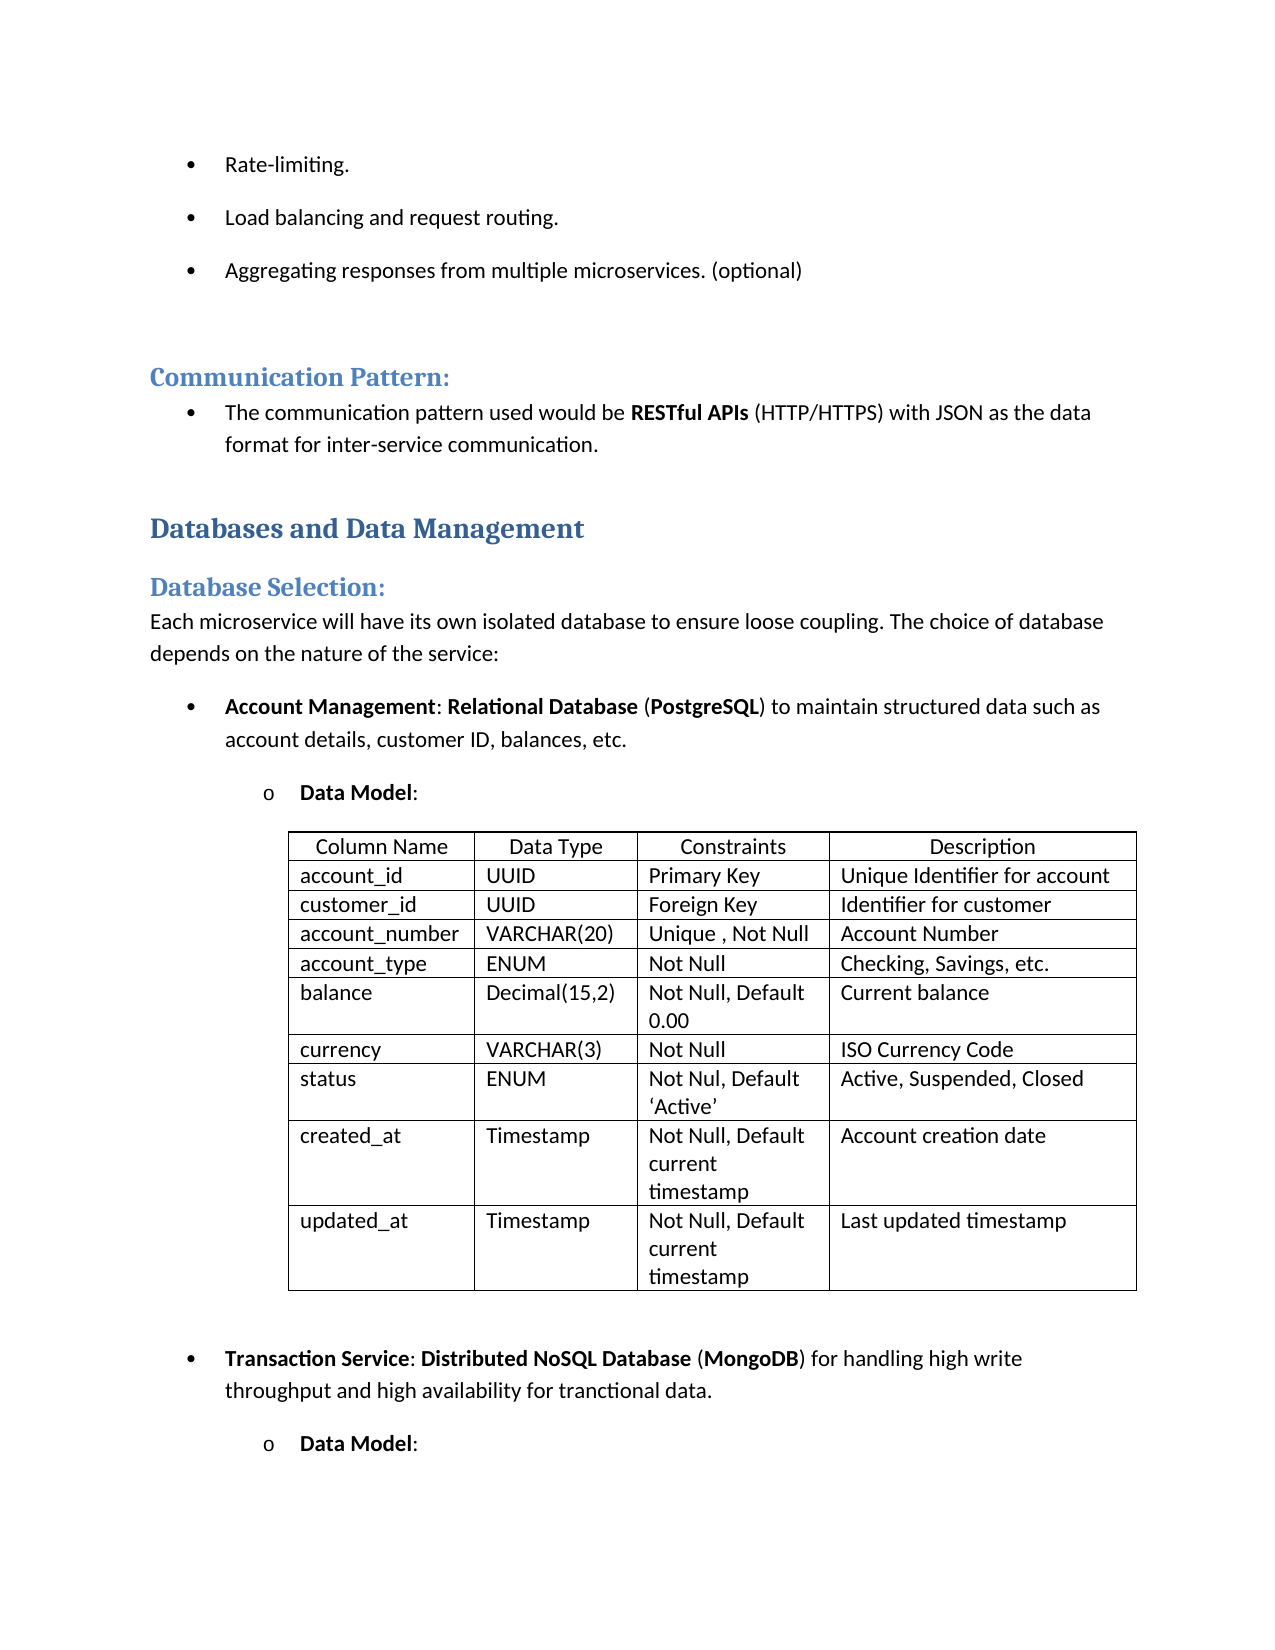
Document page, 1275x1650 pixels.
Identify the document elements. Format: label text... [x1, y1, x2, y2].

list Rate-limiting. [187, 150, 1125, 178]
table_cell Active, Suspended, Closed [830, 1064, 1136, 1120]
table_cell Not Null, Default current timestamp [638, 1121, 829, 1205]
table_cell Identifier for customer [830, 891, 1136, 918]
table_cell UUID [475, 891, 637, 918]
table_cell ISO Currency Code [830, 1035, 1136, 1063]
table_cell Not Nul, Default ‘Active’ [638, 1064, 829, 1120]
table_cell Not Null, Default 0.00 [638, 978, 829, 1034]
text Each microservice will have its own isolated database to ensure loose coupling. The choice of database depends on the nature of the service: [150, 607, 1125, 667]
table_header Data Type [475, 833, 637, 860]
subtitle Databases and Data Management [150, 512, 1125, 546]
table_cell created_at [289, 1121, 474, 1205]
table_cell ENUM [475, 1064, 637, 1120]
table_cell currency [289, 1035, 474, 1063]
table_cell updated_at [289, 1206, 474, 1290]
table_header Description [830, 833, 1136, 860]
subtitle Database Selection: [150, 572, 1125, 603]
table_cell Timestamp [475, 1121, 637, 1205]
table_cell Checking, Savings, etc. [830, 949, 1136, 977]
table_cell account_number [289, 920, 474, 948]
table_cell Timestamp [475, 1206, 637, 1290]
table_cell balance [289, 978, 474, 1034]
table_cell Not Null [638, 949, 829, 977]
table_cell Last updated timestamp [830, 1206, 1136, 1290]
table_header Column Name [289, 833, 474, 860]
list Account Management: Relational Database (PostgreSQL) to maintain structured data such as account details, customer ID, balances, etc. [187, 692, 1125, 753]
table_cell account_type [289, 949, 474, 977]
table_cell customer_id [289, 891, 474, 918]
table_cell Primary Key [638, 861, 829, 889]
table_cell Unique Identifier for account [830, 861, 1136, 889]
list The communication pattern used would be RESTful APIs (HTTP/HTTPS) with JSON as the data format for inter-service communication. [187, 398, 1125, 458]
table_cell Not Null, Default current timestamp [638, 1206, 829, 1290]
table_cell account_id [289, 861, 474, 889]
table_cell Account Number [830, 920, 1136, 948]
table_cell status [289, 1064, 474, 1120]
table_cell VARCHAR(3) [475, 1035, 637, 1063]
list Transaction Service: Distributed NoSQL Database (MongoDB) for handling high write throughput and high availability for tranctional data. [187, 1344, 1125, 1404]
table_cell Account creation date [830, 1121, 1136, 1205]
table_cell Unique , Not Null [638, 920, 829, 948]
table_cell Decimal(15,2) [475, 978, 637, 1034]
list Data Model: [262, 778, 1125, 806]
table_cell UUID [475, 861, 637, 889]
table_header Constraints [638, 833, 829, 860]
list Data Model: [262, 1429, 1125, 1458]
list Load balancing and request routing. [187, 203, 1125, 231]
table_cell VARCHAR(20) [475, 920, 637, 948]
list Aggregating responses from multiple microservices. (optional) [187, 256, 1125, 284]
table_cell Current balance [830, 978, 1136, 1034]
table_cell ENUM [475, 949, 637, 977]
table_cell Foreign Key [638, 891, 829, 918]
table_cell Not Null [638, 1035, 829, 1063]
subtitle Communication Pattern: [150, 362, 1125, 393]
